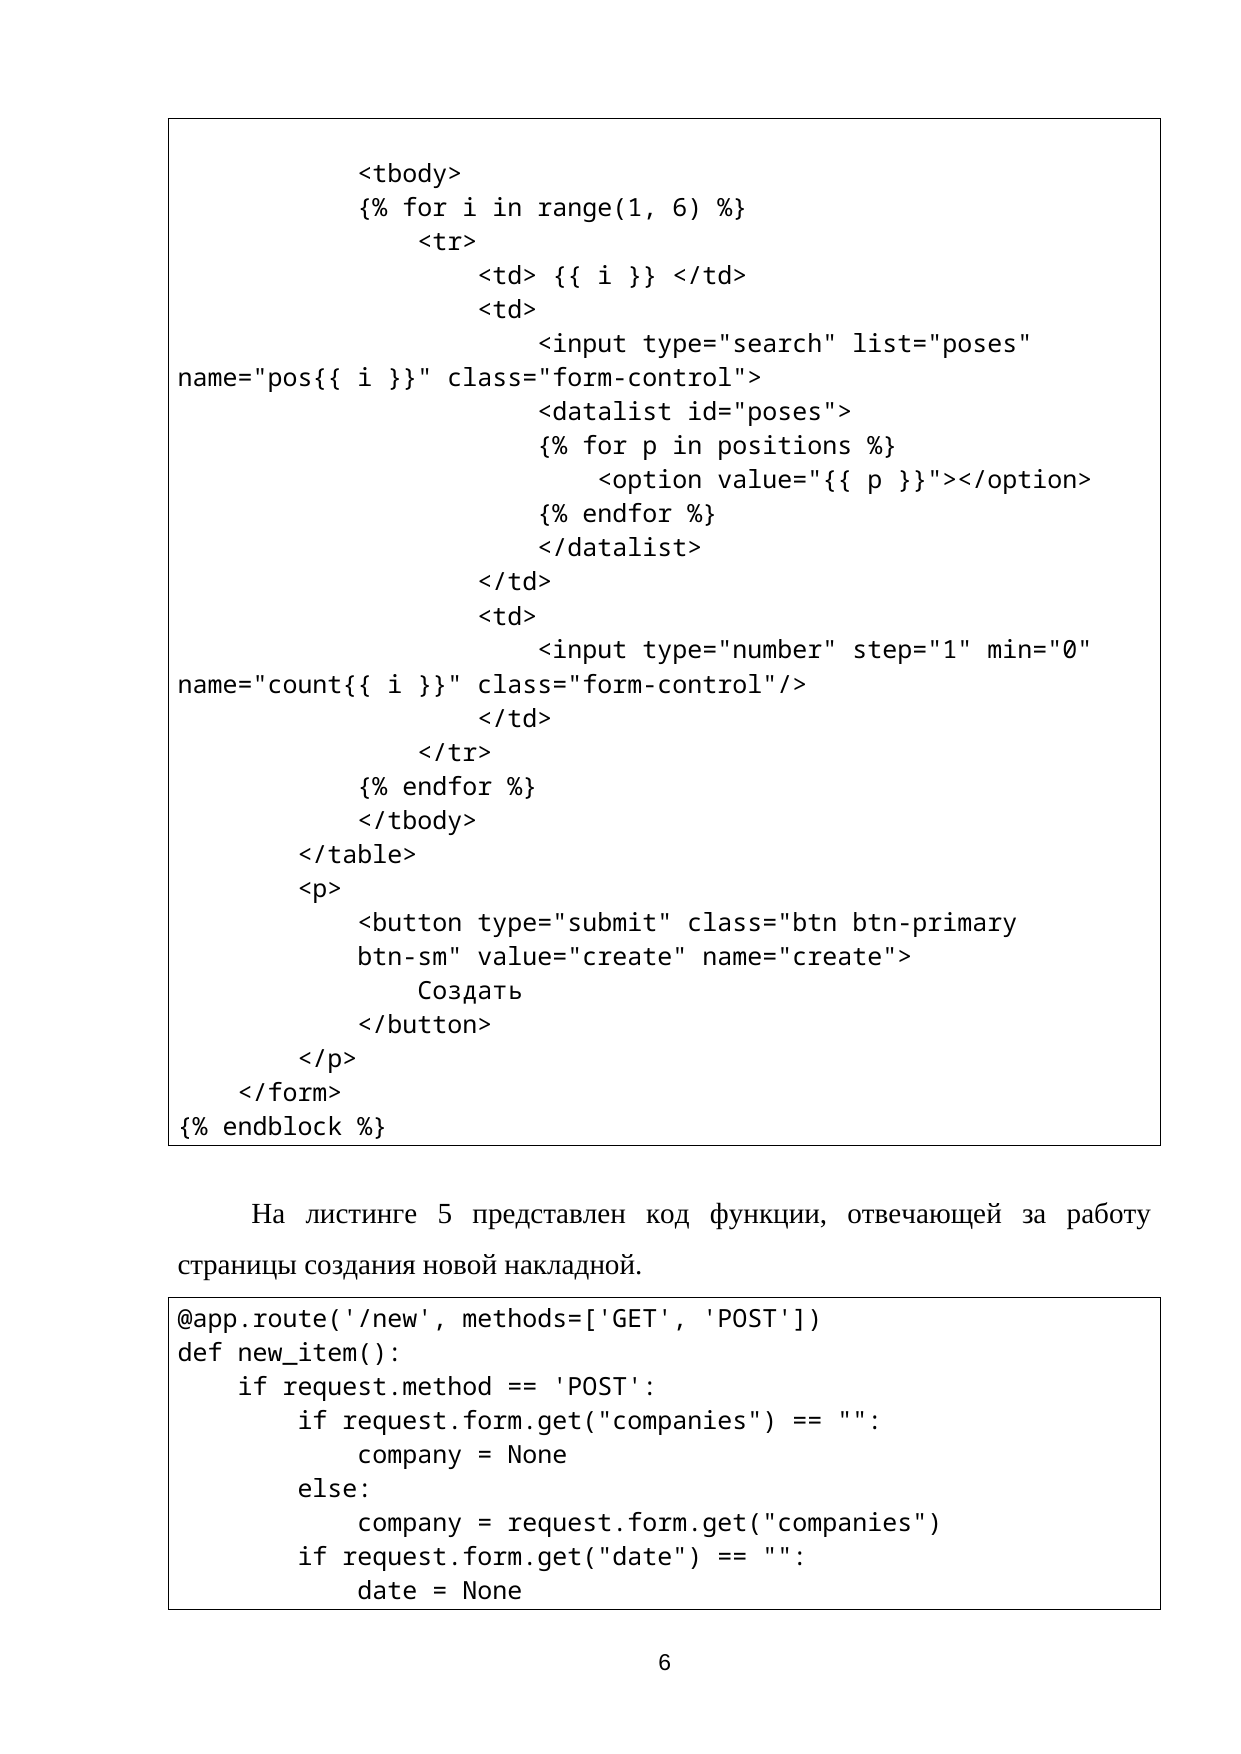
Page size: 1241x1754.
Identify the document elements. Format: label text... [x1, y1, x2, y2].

text <tbody> {% for i in range(1, 6) %} <tr> <td> {{ i }} </td> <td> <input type="search" list="poses" name="pos{{ i }}" class="form-control"> <datalist id="poses"> {% for p in positions %} <option value="{{ p }}"></option> {% endfor %} </datalist> </td> <td> <input type="number" step="1" min="0" name="count{{ i }}" class="form-control"/> </td> </tr> {% endfor %} </tbody> </table> <p> <button type="submit" class="btn btn-primary btn-sm" value="create" name="create"> Создать </button> </p> </form> {% endblock %} [169, 119, 1160, 1145]
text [169, 1298, 1160, 1609]
text На листинге 5 представлен код функции, отвечающей за работу страницы создания новой накладной. [177, 1197, 1152, 1280]
